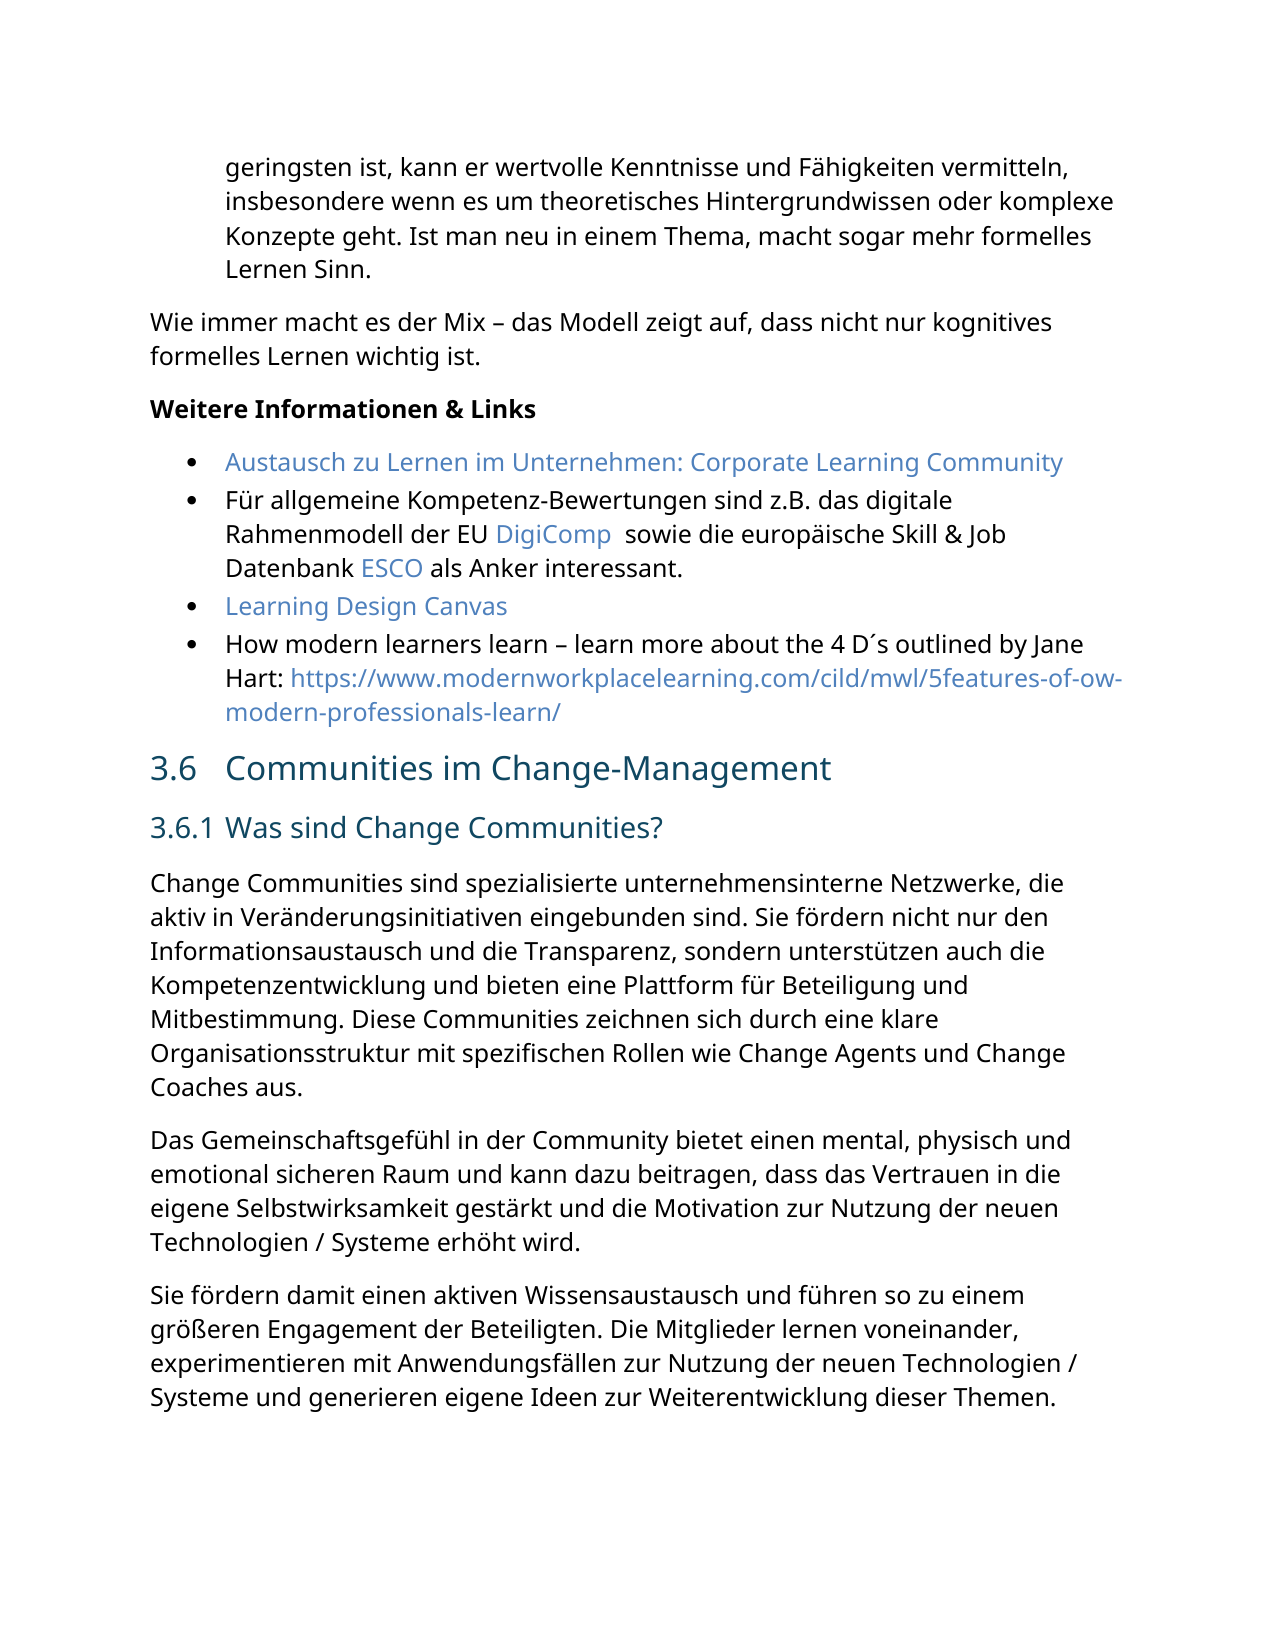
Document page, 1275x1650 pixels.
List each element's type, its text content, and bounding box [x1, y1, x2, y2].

list Für allgemeine Kompetenz-Bewertungen sind z.B. das digitale Rahmenmodell der EU DigiComp sowie die europäische Skill & Job Datenbank ESCO als Anker interessant. [187, 482, 1125, 585]
list How modern learners learn – learn more about the 4 D´s outlined by Jane Hart: https://www.modernworkplacelearning.com/cild/mwl/5features-of-ow-modern-professionals-learn/ [187, 626, 1125, 728]
list Austausch zu Lernen im Unternehmen: Corporate Learning Community [187, 445, 1125, 479]
text Das Gemeinschaftsgefühl in der Community bietet einen mental, physisch und emotional sicheren Raum und kann dazu beitragen, dass das Vertrauen in die eigene Selbstwirksamkeit gestärkt und die Motivation zur Nutzung der neuen Technologien / Systeme erhöht wird. [150, 1123, 1125, 1259]
text Weitere Informationen & Links [150, 392, 1125, 426]
text Change Communities sind spezialisierte unternehmensinterne Netzwerke, die aktiv in Veränderungsinitiativen eingebunden sind. Sie fördern nicht nur den Informationsaustausch und die Transparenz, sondern unterstützen auch die Kompetenzentwicklung und bieten eine Plattform für Beteiligung und Mitbestimmung. Diese Communities zeichnen sich durch eine klare Organisationsstruktur mit spezifischen Rollen wie Change Agents und Change Coaches aus. [150, 866, 1125, 1104]
text Wie immer macht es der Mix – das Modell zeigt auf, dass nicht nur kognitives formelles Lernen wichtig ist. [150, 305, 1125, 373]
subtitle 3.6 Communities im Change-Management [150, 745, 1125, 791]
list Learning Design Canvas [187, 588, 1125, 622]
subtitle 3.6.1 Was sind Change Communities? [150, 807, 1125, 847]
